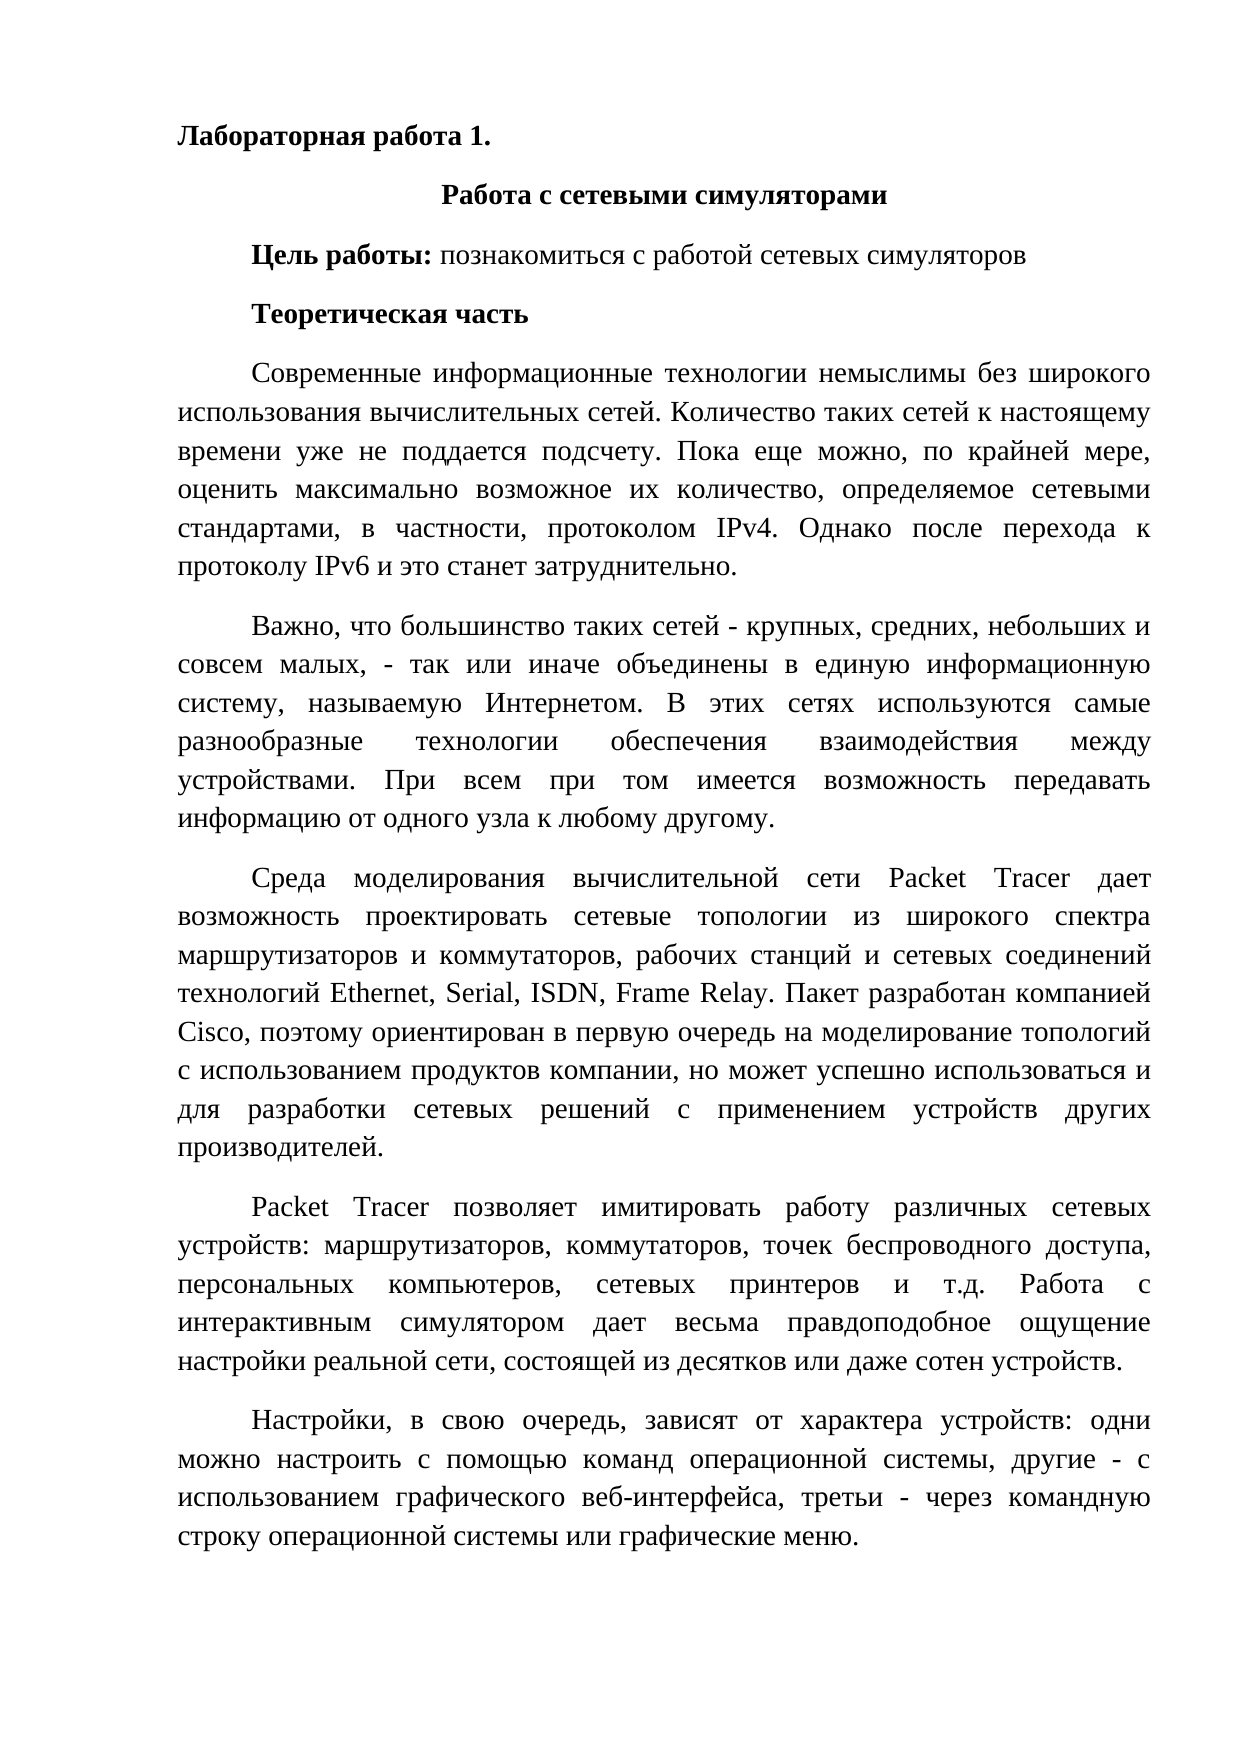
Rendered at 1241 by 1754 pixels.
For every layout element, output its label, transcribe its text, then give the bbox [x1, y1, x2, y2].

text Современные информационные технологии немыслимы без широкого использования вычислительных сетей. Количество таких сетей к настоящему времени уже не поддается подсчету. Пока еще можно, по крайней мере, оценить максимально возможное их количество, определяемое сетевыми стандартами, в частности, протоколом IPv4. Однако после перехода к протоколу IPv6 и это станет затруднительно. [177, 356, 1152, 582]
text Теоретическая часть [177, 296, 1152, 330]
text Среда моделирования вычислительной сети Packet Tracer дает возможность проектировать сетевые топологии из широкого спектра маршрутизаторов и коммутаторов, рабочих станций и сетевых соединений технологий Ethernet, Serial, ISDN, Frame Relay. Пакет разработан компанией Cisco, поэтому ориентирован в первую очередь на моделирование топологий с использованием продуктов компании, но может успешно использоваться и для разработки сетевых решений с применением устройств других производителей. [177, 860, 1152, 1163]
text Важно, что большинство таких сетей - крупных, средних, небольших и совсем малых, - так или иначе объединены в единую информационную систему, называемую Интернетом. В этих сетях используются самые разнообразные технологии обеспечения взаимодействия между устройствами. При всем при том имеется возможность передавать информацию от одного узла к любому другому. [177, 608, 1152, 834]
text Цель работы: познакомиться с работой сетевых симуляторов [251, 237, 1152, 270]
text Работа с сетевыми симуляторами [177, 177, 1152, 211]
text Лабораторная работа 1. [177, 118, 1152, 152]
text Packet Tracer позволяет имитировать работу различных сетевых устройств: маршрутизаторов, коммутаторов, точек беспроводного доступа, персональных компьютеров, сетевых принтеров и т.д. Работа с интерактивным симулятором дает весьма правдоподобное ощущение настройки реальной сети, состоящей из десятков или даже сотен устройств. [177, 1189, 1152, 1377]
text Настройки, в свою очередь, зависят от характера устройств: одни можно настроить с помощью команд операционной системы, другие - с использованием графического веб-интерфейса, третьи - через командную строку операционной системы или графические меню. [177, 1402, 1152, 1552]
